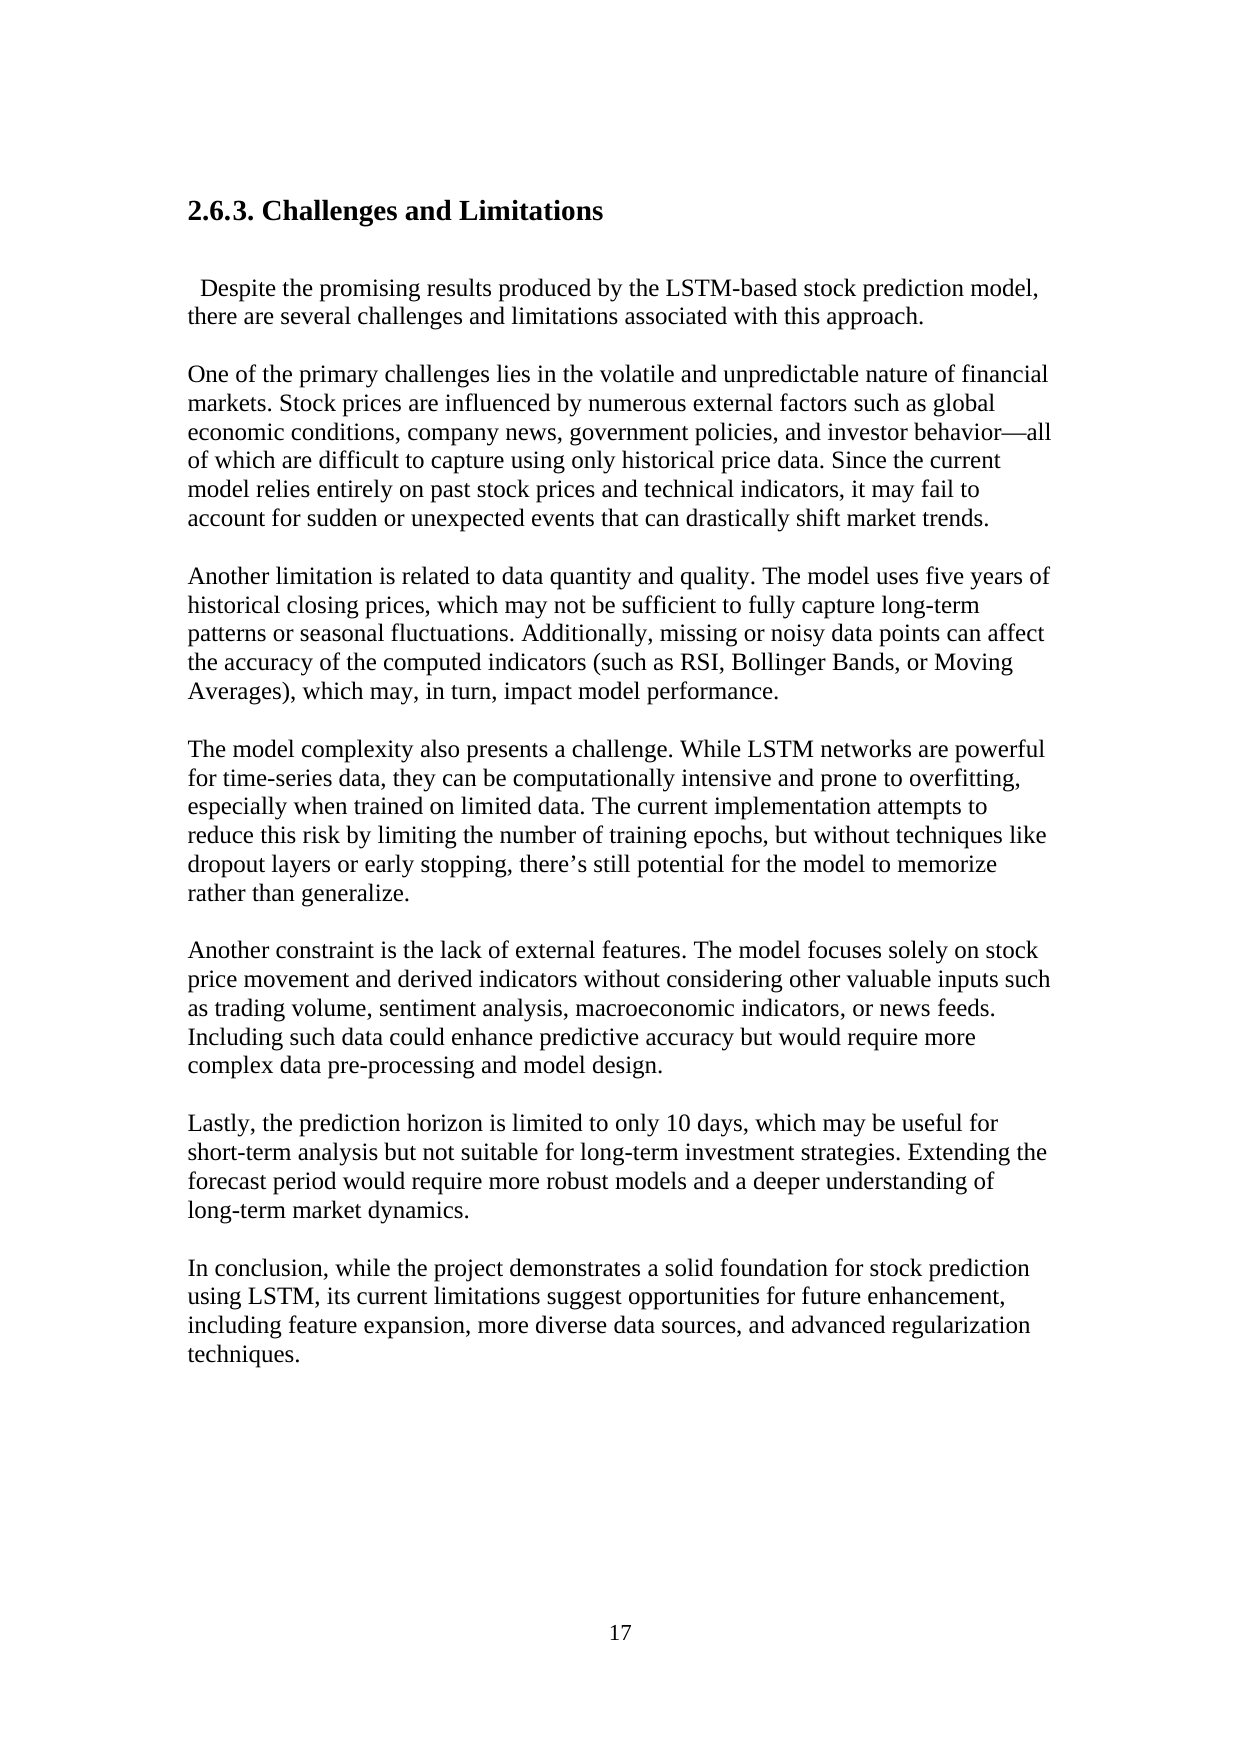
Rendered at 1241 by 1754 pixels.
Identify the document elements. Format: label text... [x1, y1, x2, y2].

subtitle 3. Challenges and Limitations [187, 193, 1053, 227]
text In conclusion, while the project demonstrates a solid foundation for stock prediction using LSTM, its current limitations suggest opportunities for future enhancement, including feature expansion, more diverse data sources, and advanced regularization techniques. [187, 1253, 1053, 1368]
text Another constraint is the lack of external features. The model focuses solely on stock price movement and derived indicators without considering other valuable inputs such as trading volume, sentiment analysis, macroeconomic indicators, or news feeds. Including such data could enhance predictive accuracy but would require more complex data pre-processing and model design. [187, 936, 1053, 1079]
text Despite the promising results produced by the LSTM-based stock prediction model, there are several challenges and limitations associated with this approach. [187, 273, 1053, 330]
text Another limitation is related to data quantity and quality. The model uses five years of historical closing prices, which may not be sufficient to fully capture long-term patterns or seasonal fluctuations. Additionally, missing or noisy data points can affect the accuracy of the computed indicators (such as RSI, Bollinger Bands, or Moving Averages), which may, in turn, impact model performance. [187, 561, 1053, 705]
text The model complexity also presents a challenge. While LSTM networks are powerful for time-series data, they can be computationally intensive and prone to overfitting, especially when trained on limited data. The current implementation attempts to reduce this risk by limiting the number of training epochs, but without techniques like dropout layers or early stopping, there’s still potential for the model to memorize rather than generalize. [187, 734, 1053, 906]
text Lastly, the prediction horizon is limited to only 10 days, which may be useful for short-term analysis but not suitable for long-term investment strategies. Extending the forecast period would require more robust models and a deeper understanding of long-term market dynamics. [187, 1108, 1053, 1223]
text One of the primary challenges lies in the volatile and unpredictable nature of financial markets. Stock prices are influenced by numerous external factors such as global economic conditions, company news, government policies, and investor behavior—all of which are difficult to capture using only historical price data. Since the current model relies entirely on past stock prices and technical indicators, it may fail to account for sudden or unexpected events that can drastically shift market trends. [187, 359, 1053, 532]
